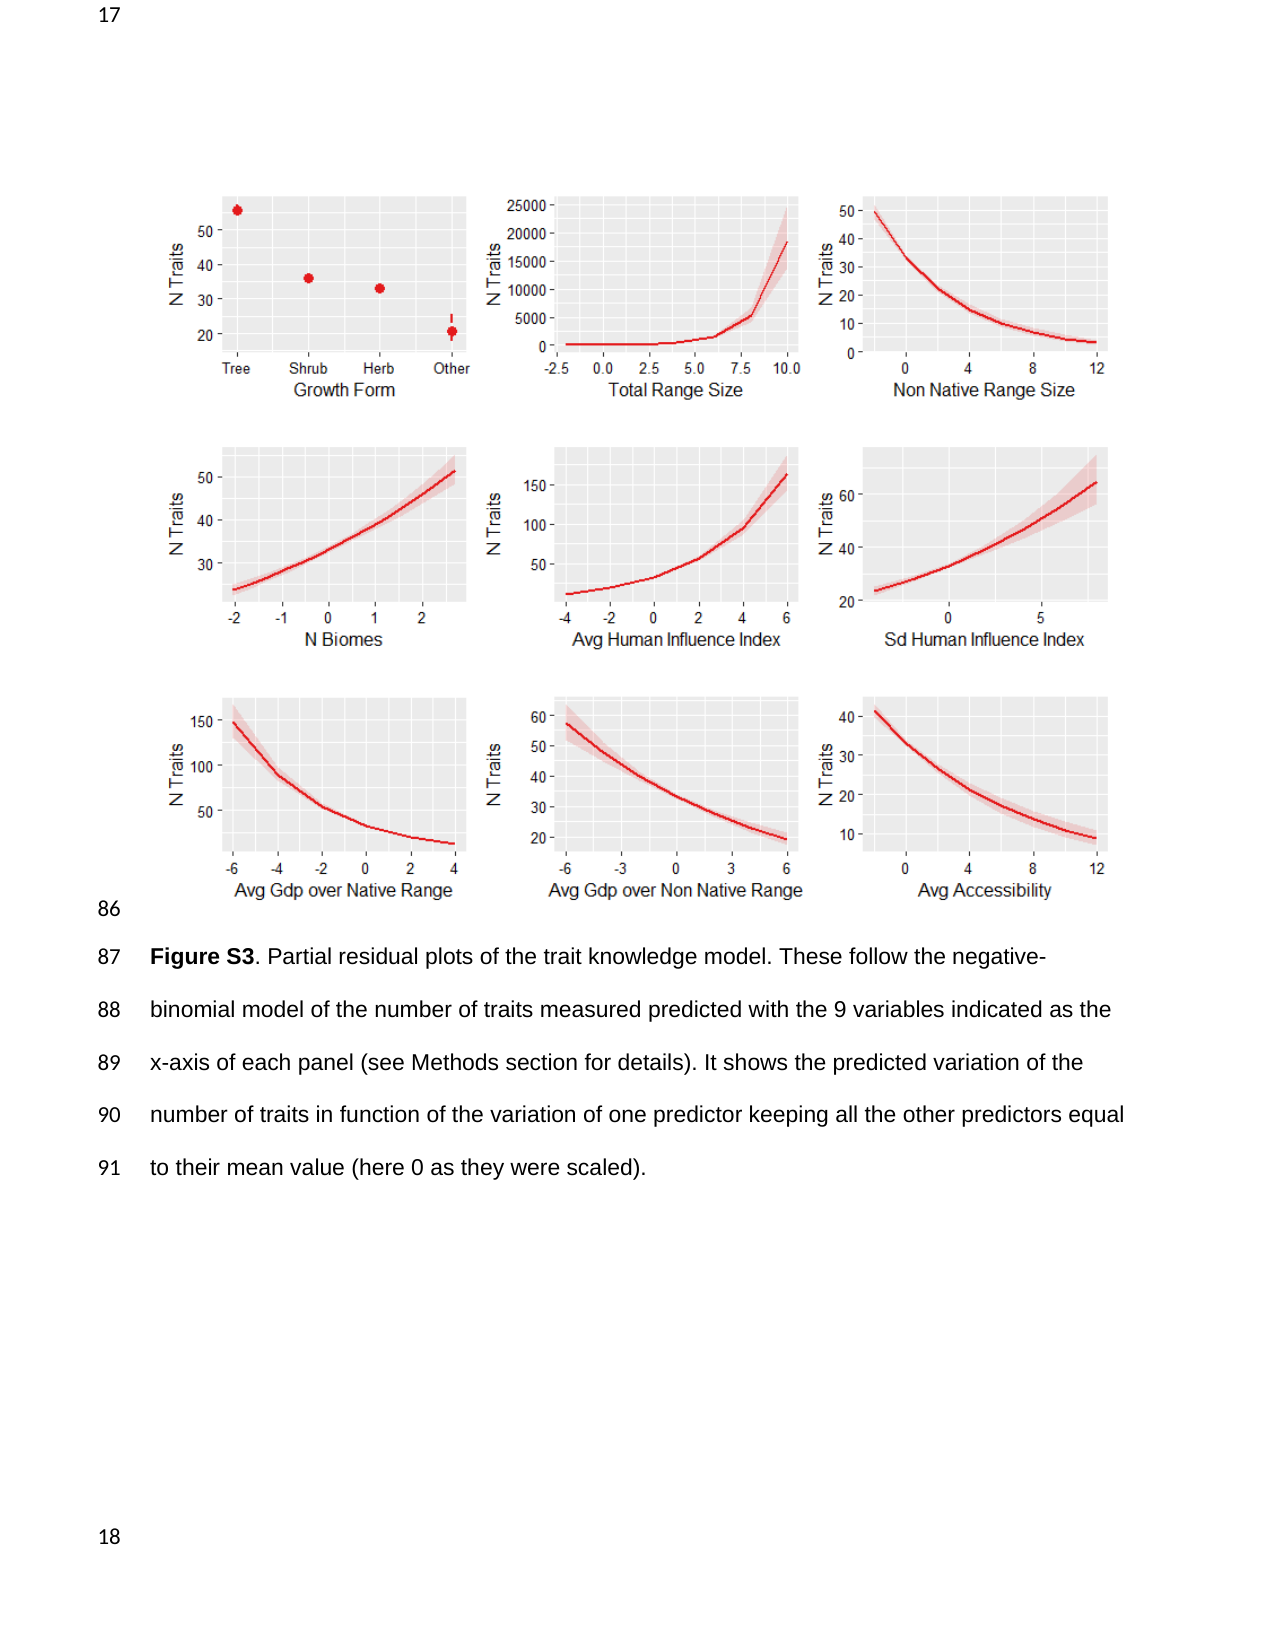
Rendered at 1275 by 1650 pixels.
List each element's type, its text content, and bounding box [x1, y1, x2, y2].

subtitle Figure S3. Partial residual plots of the trait knowledge model. These follow the negative-binomial model of the number of traits measured predicted with the 9 variables indicated as the x-axis of each panel (see Methods section for details). It shows the predicted variation of the number of traits in function of the variation of one predictor keeping all the other predictors equal to their mean value (here 0 as they were scaled). [150, 943, 1125, 1180]
picture [150, 150, 1125, 917]
